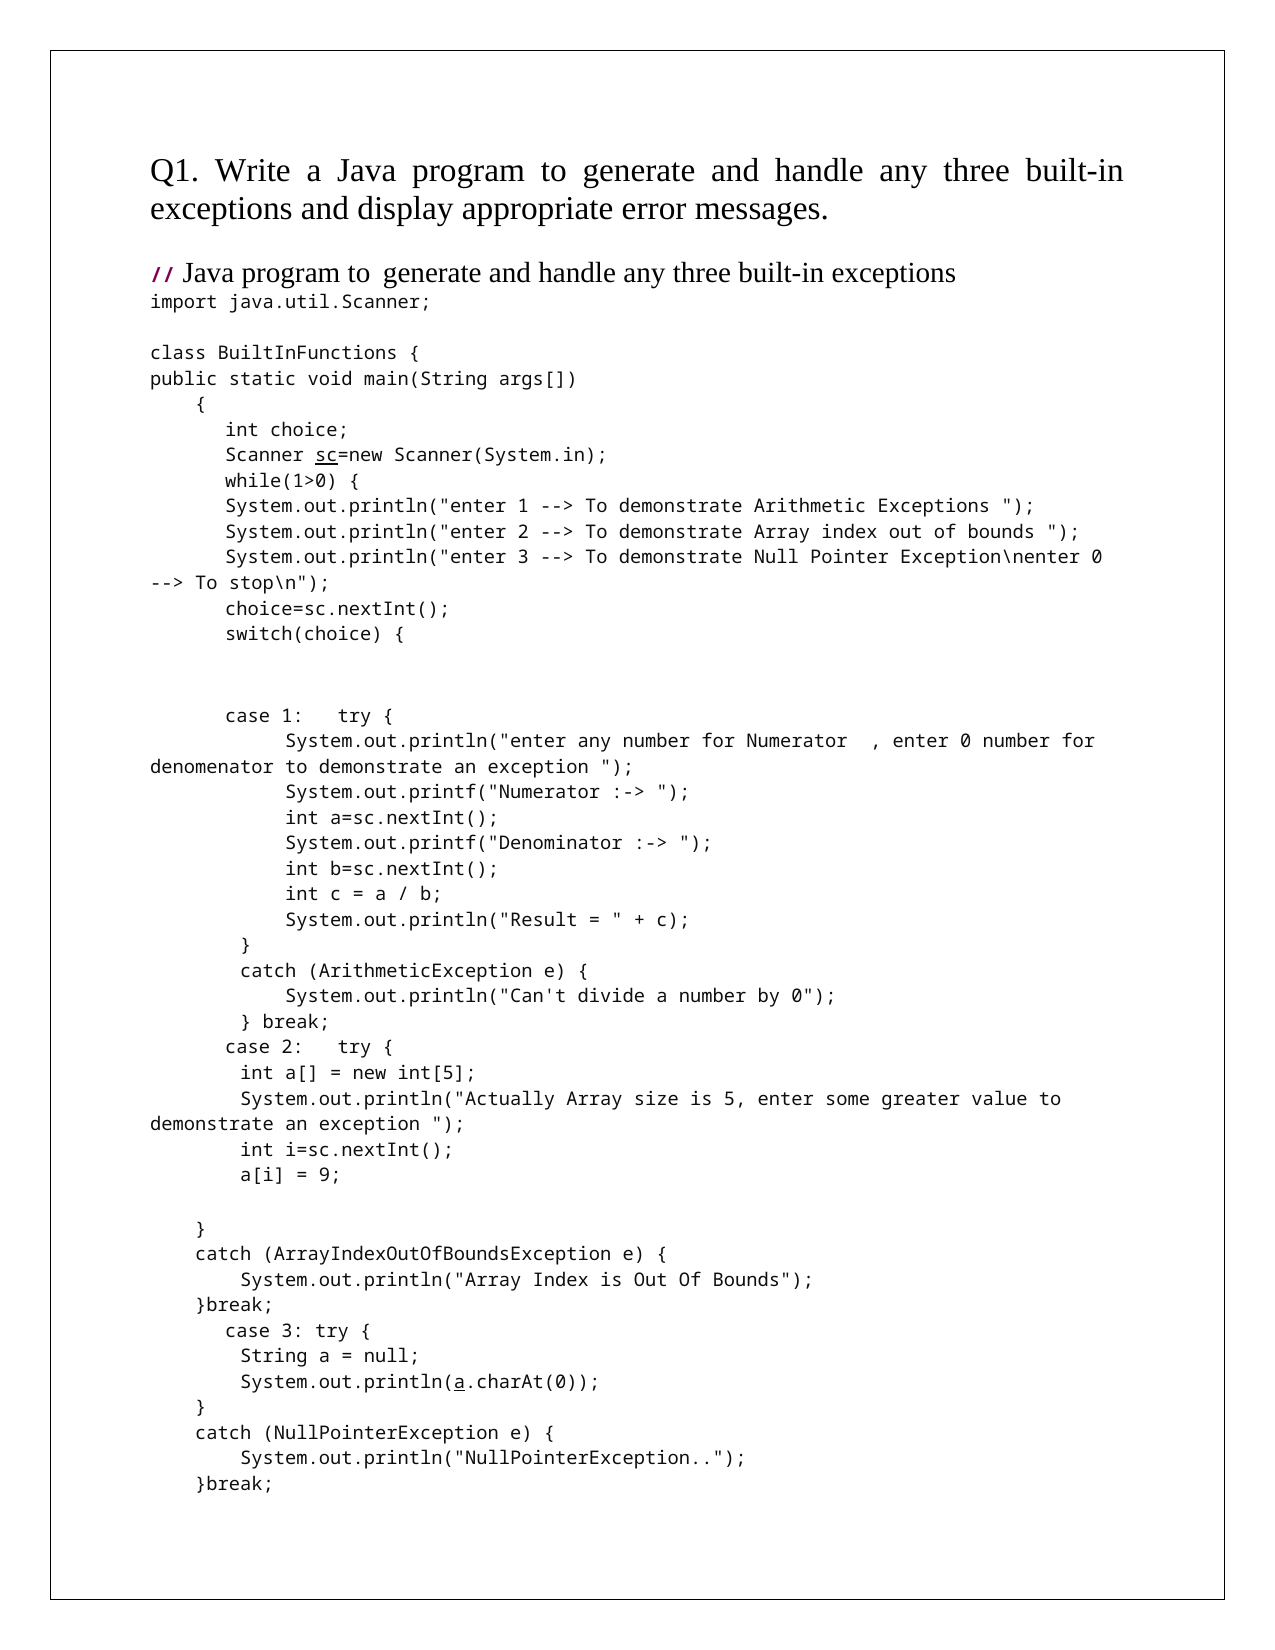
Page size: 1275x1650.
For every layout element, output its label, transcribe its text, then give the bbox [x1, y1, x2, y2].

text System.out.println("Result = " + c); [150, 906, 1125, 932]
text case 3: try { [150, 1317, 1125, 1342]
text int a[] = new int[5]; [150, 1059, 1125, 1085]
text }break; [150, 1291, 1125, 1317]
text switch(choice) { [150, 620, 1125, 646]
text while(1>0) { [150, 467, 1125, 493]
text System.out.println("enter 3 --> To demonstrate Null Pointer Exception\nenter 0 --> To stop\n"); [150, 544, 1125, 595]
text catch (ArrayIndexOutOfBoundsException e) { [150, 1240, 1125, 1266]
text Q1. Write a Java program to generate and handle any three built-in exceptions and display appropriate error messages. [150, 150, 1125, 227]
text }break; [150, 1470, 1125, 1496]
text { [150, 391, 1125, 416]
text System.out.println("enter 2 --> To demonstrate Array index out of bounds "); [150, 518, 1125, 544]
text System.out.println("NullPointerException.."); [150, 1444, 1125, 1470]
text int a=sc.nextInt(); [150, 804, 1125, 829]
text System.out.printf("Denominator :-> "); [150, 829, 1125, 855]
text System.out.println("Array Index is Out Of Bounds"); [150, 1266, 1125, 1291]
text System.out.println("enter 1 --> To demonstrate Arithmetic Exceptions "); [150, 493, 1125, 518]
text System.out.println(a.charAt(0)); [150, 1368, 1125, 1393]
text Scanner sc=new Scanner(System.in); [150, 442, 1125, 467]
text int c = a / b; [150, 881, 1125, 906]
text } [150, 1215, 1125, 1240]
text case 1: try { [150, 702, 1125, 727]
text System.out.println("Can't divide a number by 0"); [150, 983, 1125, 1008]
text String a = null; [150, 1342, 1125, 1368]
text int choice; [150, 416, 1125, 442]
text choice=sc.nextInt(); [150, 595, 1125, 620]
text catch (ArithmeticException e) { [150, 957, 1125, 983]
text public static void main(String args[]) [150, 365, 1125, 391]
text } break; [150, 1008, 1125, 1034]
text case 2: try { [150, 1034, 1125, 1059]
text class BuiltInFunctions { [150, 340, 1125, 365]
text System.out.printf("Numerator :-> "); [150, 778, 1125, 804]
text } [150, 1393, 1125, 1419]
text int b=sc.nextInt(); [150, 855, 1125, 881]
text System.out.println("Actually Array size is 5, enter some greater value to demonstrate an exception "); [150, 1085, 1125, 1136]
text catch (NullPointerException e) { [150, 1419, 1125, 1444]
text System.out.println("enter any number for Numerator , enter 0 number for denomenator to demonstrate an exception "); [150, 727, 1125, 778]
text } [150, 932, 1125, 957]
text import java.util.Scanner; [150, 289, 1125, 314]
text // Java program to generate and handle any three built-in exceptions [150, 255, 1125, 289]
text a[i] = 9; [150, 1161, 1125, 1187]
text int i=sc.nextInt(); [150, 1136, 1125, 1161]
